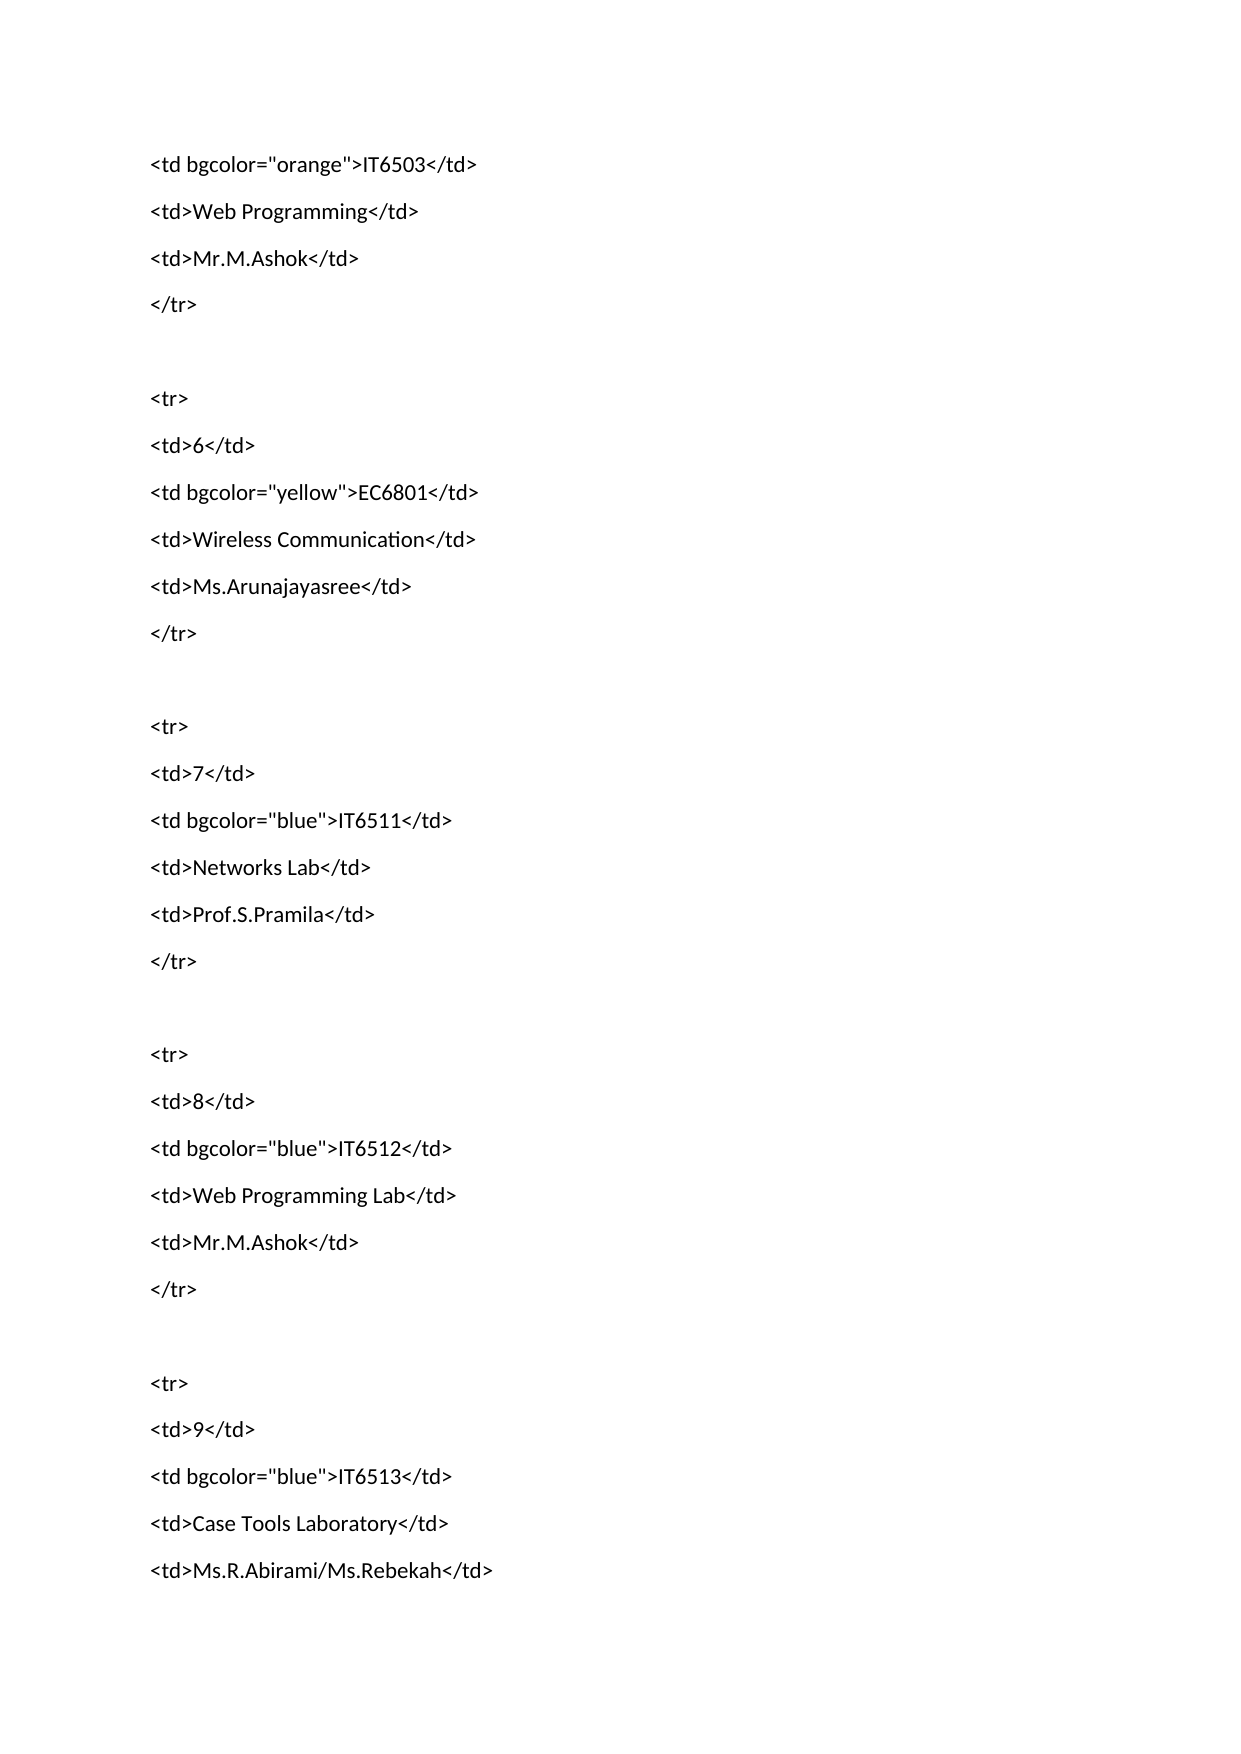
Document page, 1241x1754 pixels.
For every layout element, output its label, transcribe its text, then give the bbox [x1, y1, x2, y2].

text <tr> [150, 1369, 1090, 1397]
text <td bgcolor="blue">IT6511</td> [150, 806, 1090, 834]
text <tr> [150, 712, 1090, 741]
text <td>Networks Lab</td> [150, 853, 1090, 881]
text </tr> [150, 291, 1090, 319]
text <td bgcolor="blue">IT6512</td> [150, 1134, 1090, 1162]
text <td>Case Tools Laboratory</td> [150, 1509, 1090, 1537]
text <td>Web Programming</td> [150, 197, 1090, 225]
text </tr> [150, 619, 1090, 647]
text <td bgcolor="blue">IT6513</td> [150, 1462, 1090, 1491]
text <td>Prof.S.Pramila</td> [150, 900, 1090, 928]
text </tr> [150, 947, 1090, 975]
text <tr> [150, 1041, 1090, 1069]
text <td bgcolor="orange">IT6503</td> [150, 150, 1090, 178]
text <td>Mr.M.Ashok</td> [150, 244, 1090, 272]
text <td bgcolor="yellow">EC6801</td> [150, 478, 1090, 506]
text <td>Mr.M.Ashok</td> [150, 1228, 1090, 1256]
text <td>7</td> [150, 759, 1090, 787]
text <td>9</td> [150, 1416, 1090, 1444]
text <td>6</td> [150, 431, 1090, 459]
text </tr> [150, 1275, 1090, 1303]
text <td>Ms.Arunajayasree</td> [150, 572, 1090, 600]
text <td>Web Programming Lab</td> [150, 1181, 1090, 1209]
text <tr> [150, 384, 1090, 412]
text <td>8</td> [150, 1087, 1090, 1116]
text <td>Ms.R.Abirami/Ms.Rebekah</td> [150, 1556, 1090, 1584]
text <td>Wireless Communication</td> [150, 525, 1090, 553]
